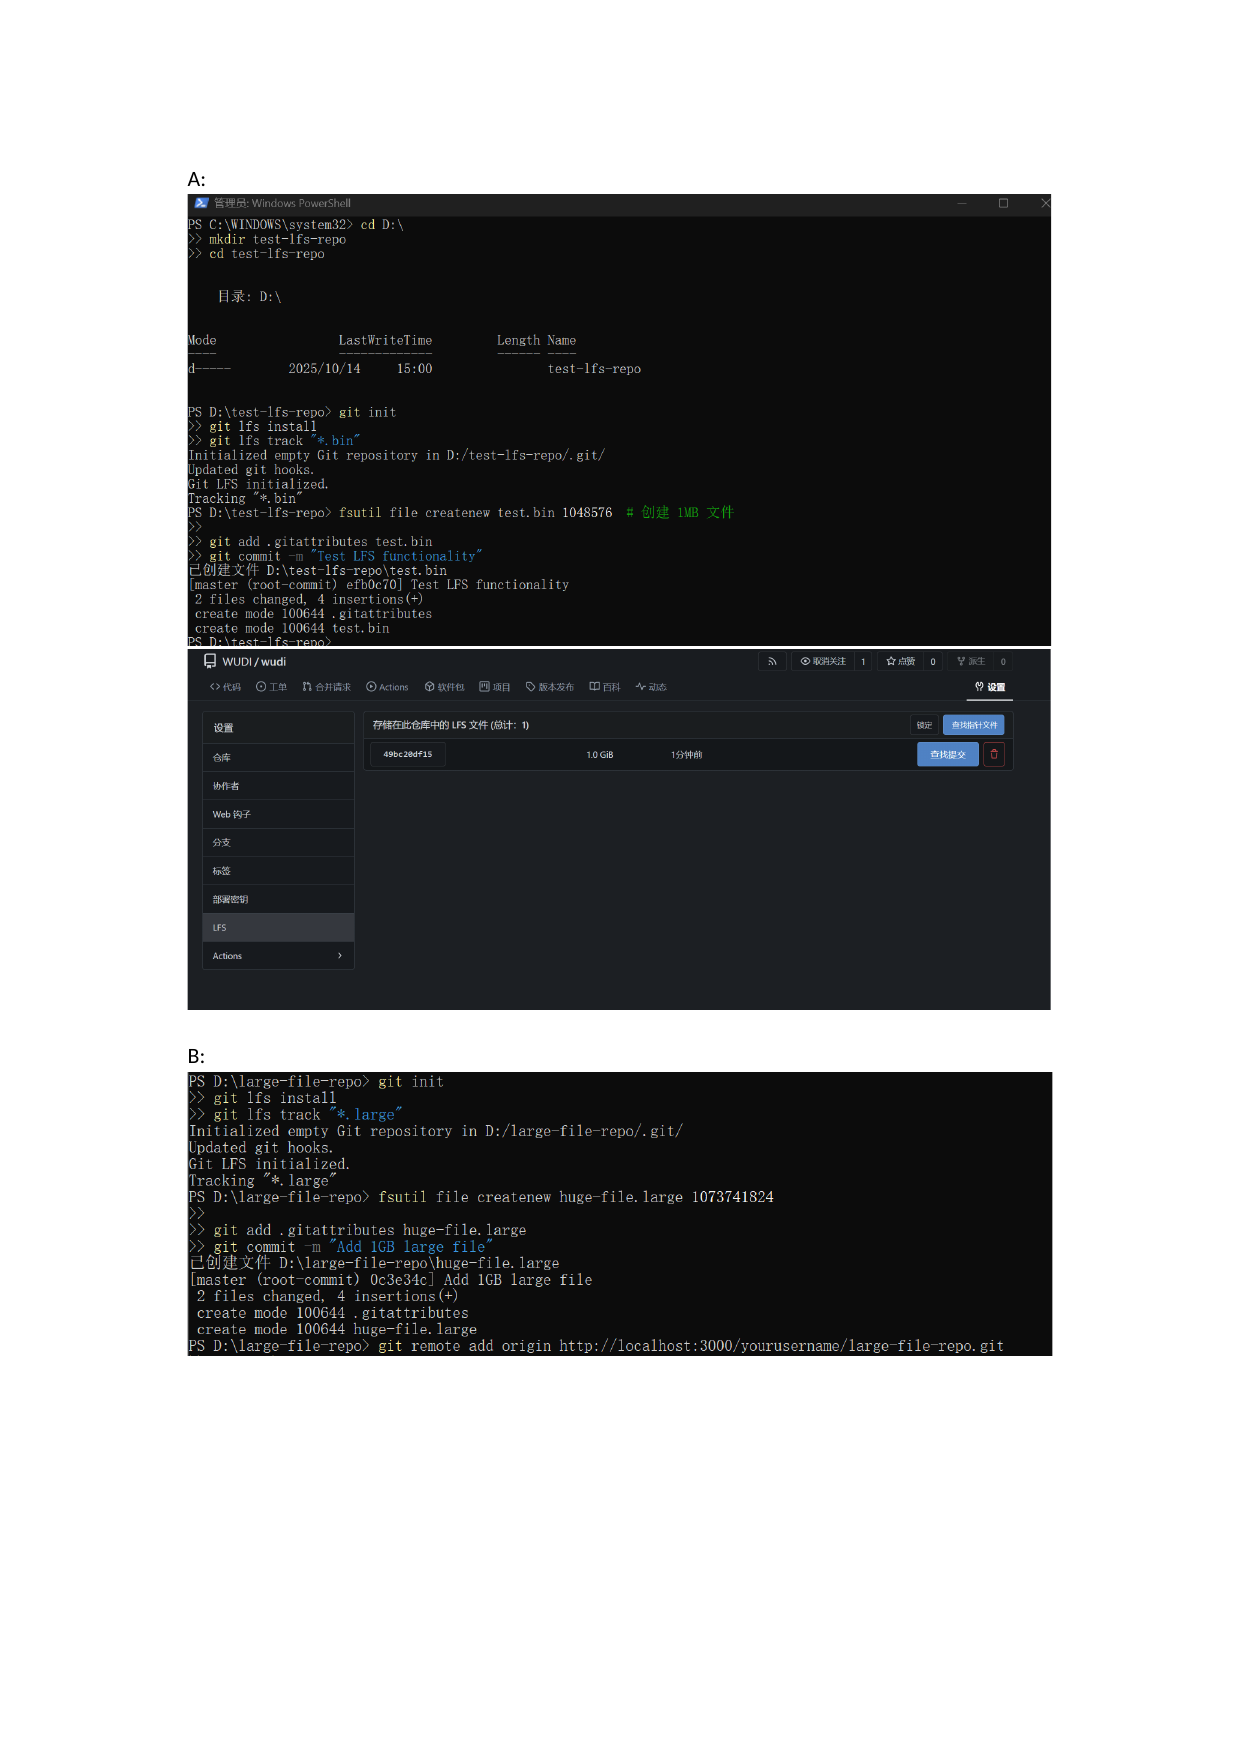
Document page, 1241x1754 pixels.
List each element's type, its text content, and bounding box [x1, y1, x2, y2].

picture [187, 1072, 1053, 1356]
text B: [187, 1039, 1053, 1072]
picture [187, 649, 1051, 1010]
picture [187, 194, 1052, 646]
text A: [187, 162, 1053, 194]
